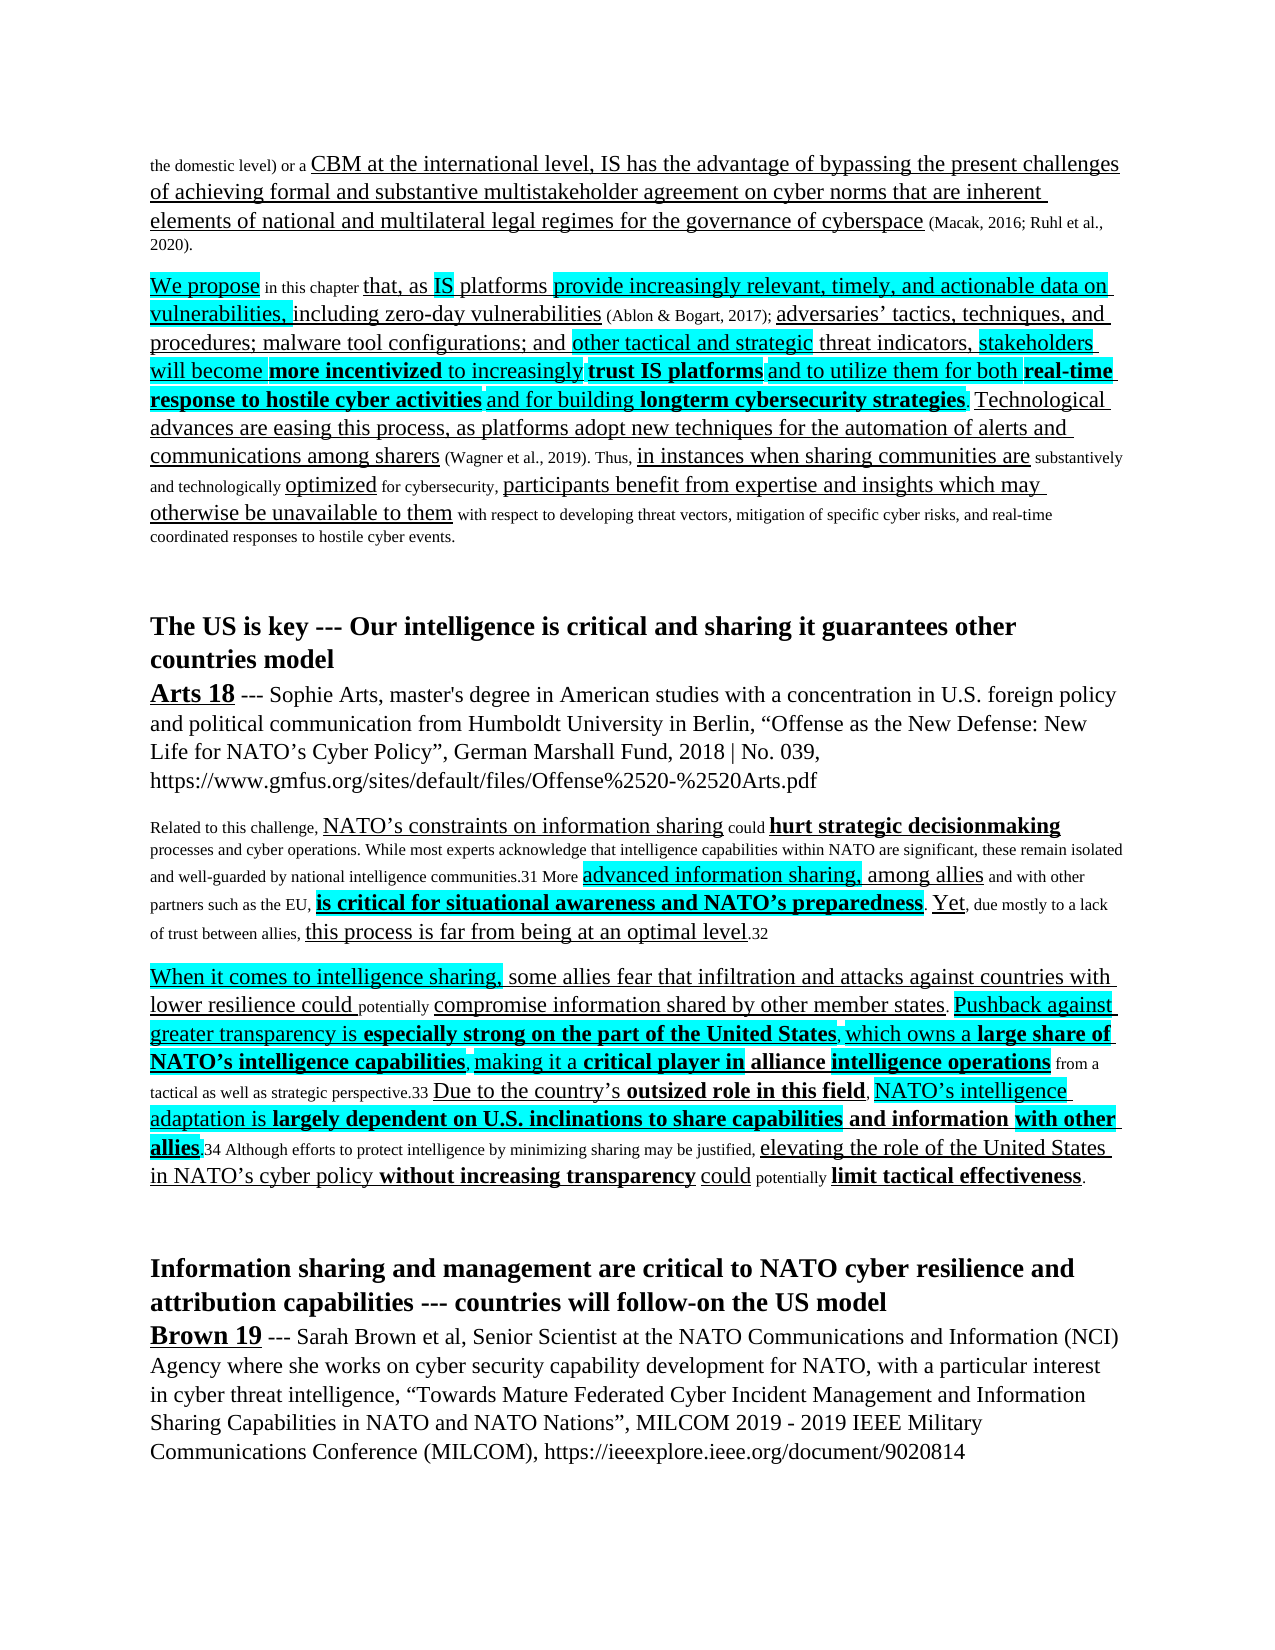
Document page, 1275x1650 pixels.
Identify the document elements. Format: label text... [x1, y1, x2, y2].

subtitle The US is key --- Our intelligence is critical and sharing it guarantees other countries model [150, 610, 1125, 674]
text Arts 18 --- Sophie Arts, master's degree in American studies with a concentration in U.S. foreign policy and political communication from Humboldt University in Berlin, “Offense as the New Defense: New Life for NATO’s Cyber Policy”, German Marshall Fund, 2018 | No. 039, https://www.gmfus.org/sites/default/files/Offense%2520-%2520Arts.pdf [150, 677, 1125, 793]
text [150, 150, 1125, 254]
text Brown 19 --- Sarah Brown et al, Senior Scientist at the NATO Communications and Information (NCI) Agency where she works on cyber security capability development for NATO, with a particular interest in cyber threat intelligence, “Towards Mature Federated Cyber Incident Management and Information Sharing Capabilities in NATO and NATO Nations”, MILCOM 2019 - 2019 IEEE Military Communications Conference (MILCOM), https://ieeexplore.ieee.org/document/9020814 [150, 1319, 1125, 1464]
text When it comes to intelligence sharing, some allies fear that infiltration and attacks against countries with lower resilience could potentially compromise information shared by other member states. Pushback against greater transparency is especially strong on the part of the United States, which owns a large share of NATO’s intelligence capabilities, making it a critical player in alliance intelligence operations from a tactical as well as strategic perspective.33 Due to the country’s outsized role in this field, NATO’s intelligence adaptation is largely dependent on U.S. inclinations to share capabilities and information with other allies.34 Although efforts to protect intelligence by minimizing sharing may be justified, elevating the role of the United States in NATO’s cyber policy without increasing transparency could potentially limit tactical effectiveness. [150, 963, 1125, 1188]
text We propose in this chapter that, as IS platforms provide increasingly relevant, timely, and actionable data on vulnerabilities, including zero-day vulnerabilities (Ablon & Bogart, 2017); adversaries’ tactics, techniques, and procedures; malware tool configurations; and other tactical and strategic threat indicators, stakeholders will become more incentivized to increasingly trust IS platforms and to utilize them for both real-time response to hostile cyber activities and for building longterm cybersecurity strategies. Technological advances are easing this process, as platforms adopt new techniques for the automation of alerts and communications among sharers (Wagner et al., 2019). Thus, in instances when sharing communities are substantively and technologically optimized for cybersecurity, participants benefit from expertise and insights which may otherwise be unavailable to them with respect to developing threat vectors, mitigation of specific cyber risks, and real-time coordinated responses to hostile cyber events. [150, 272, 1125, 546]
text Related to this challenge, NATO’s constraints on information sharing could hurt strategic decisionmaking processes and cyber operations. While most experts acknowledge that intelligence capabilities within NATO are significant, these remain isolated and well-guarded by national intelligence communities.31 More advanced information sharing, among allies and with other partners such as the EU, is critical for situational awareness and NATO’s preparedness. Yet, due mostly to a lack of trust between allies, this process is far from being at an optimal level.32 [150, 812, 1125, 944]
subtitle Information sharing and management are critical to NATO cyber resilience and attribution capabilities --- countries will follow-on the US model [150, 1252, 1125, 1317]
